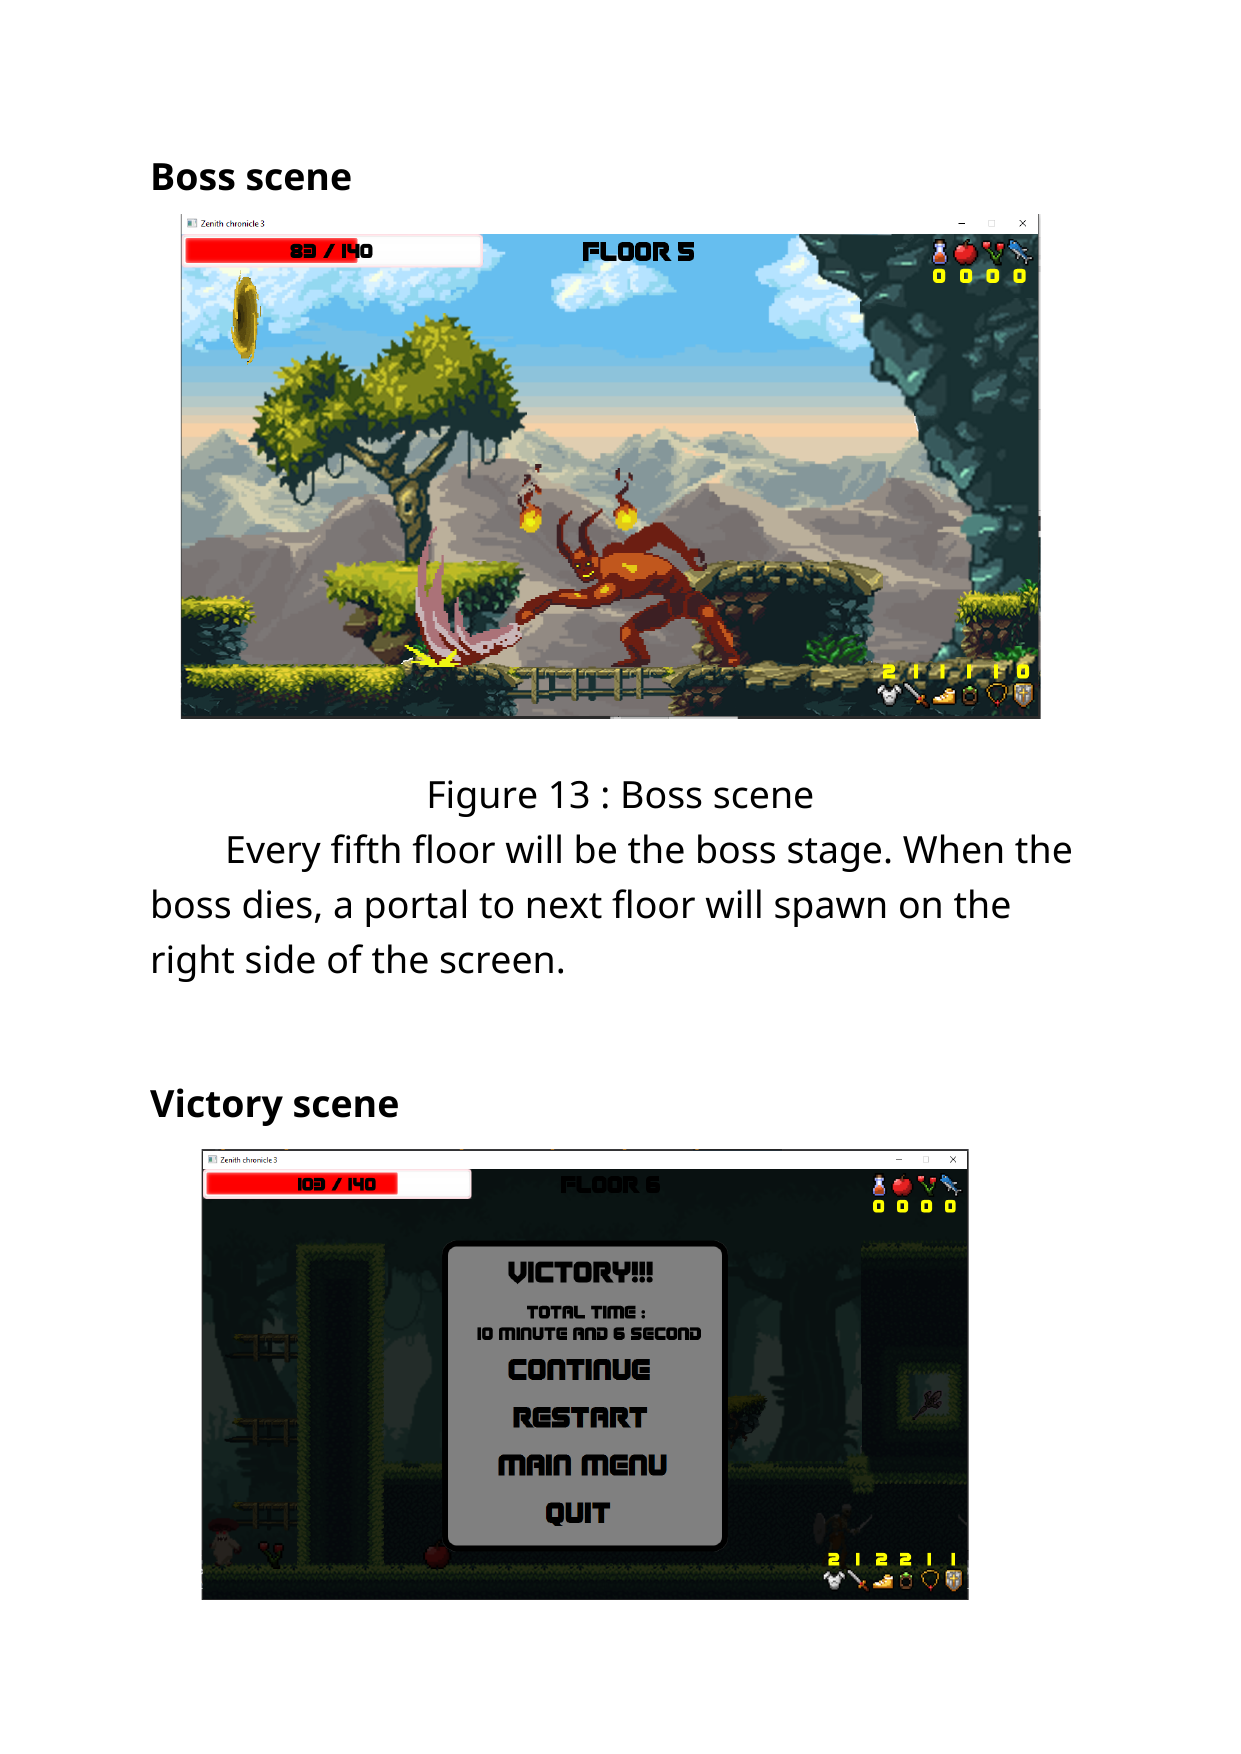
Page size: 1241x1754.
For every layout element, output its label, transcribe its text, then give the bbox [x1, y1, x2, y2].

picture [201, 1149, 969, 1600]
text Every fifth floor will be the boss stage. When the boss dies, a portal to next floor will spawn on the right side of the screen. [150, 824, 1090, 985]
text Boss scene [150, 150, 1090, 201]
picture [180, 214, 1041, 719]
text Victory scene [150, 1077, 1090, 1128]
